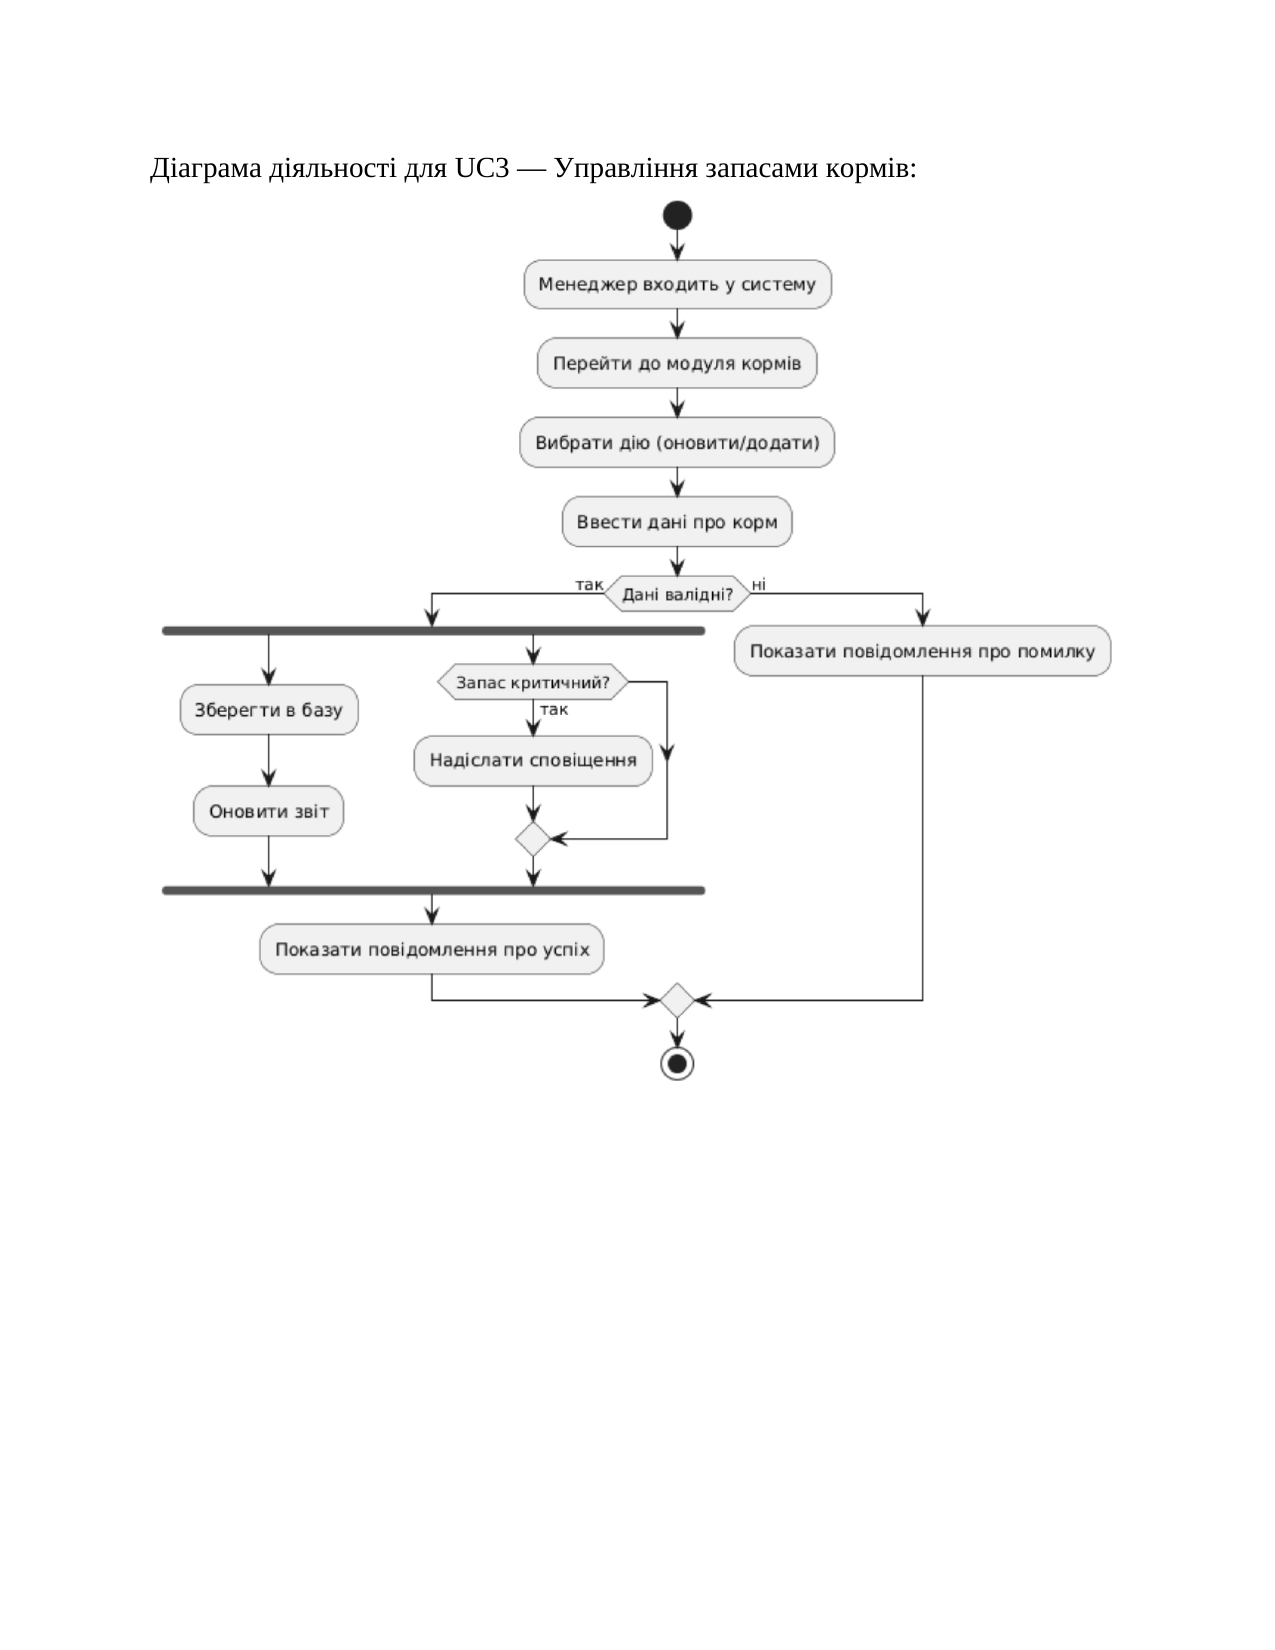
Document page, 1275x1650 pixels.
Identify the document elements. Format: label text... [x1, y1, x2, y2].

picture [150, 187, 1125, 1092]
text Діаграма діяльності для UC3 — Управління запасами кормів: [150, 150, 1125, 187]
